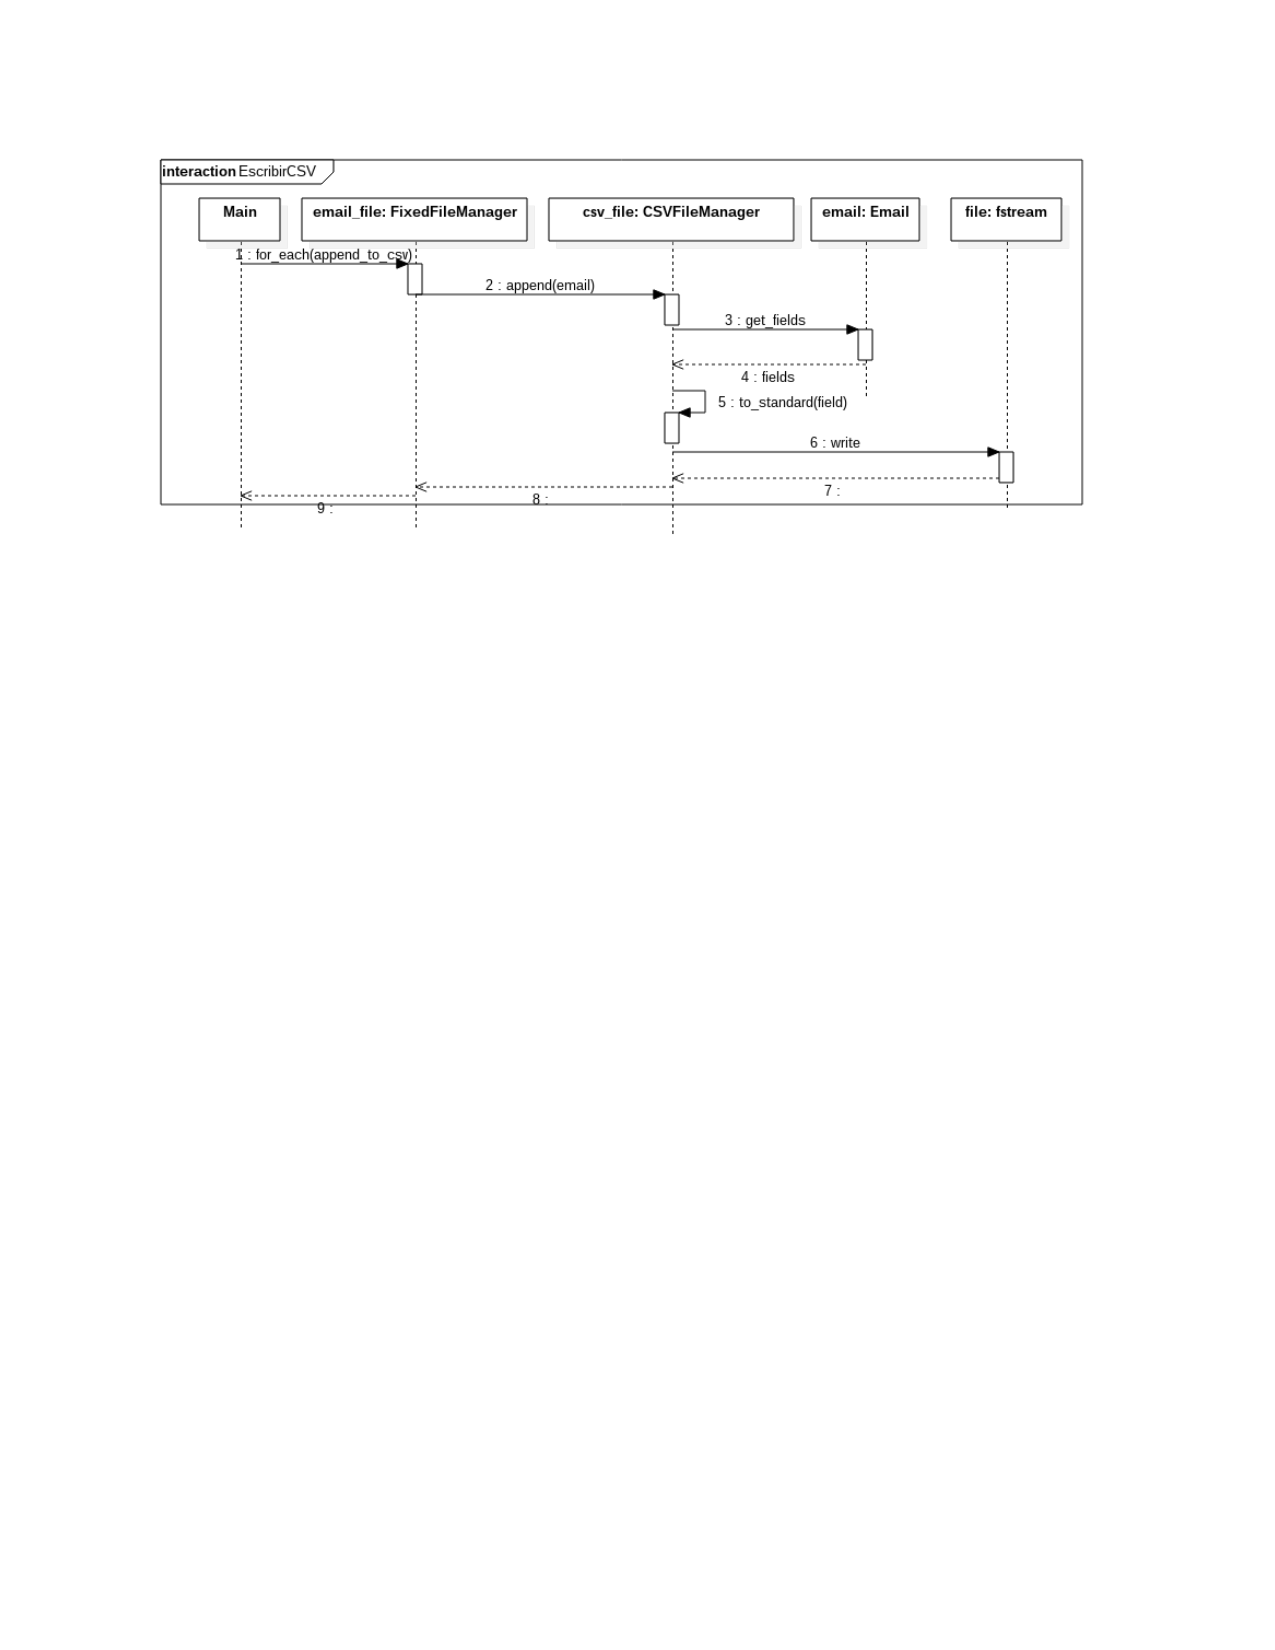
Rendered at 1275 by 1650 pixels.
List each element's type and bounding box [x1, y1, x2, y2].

picture [150, 150, 1125, 580]
